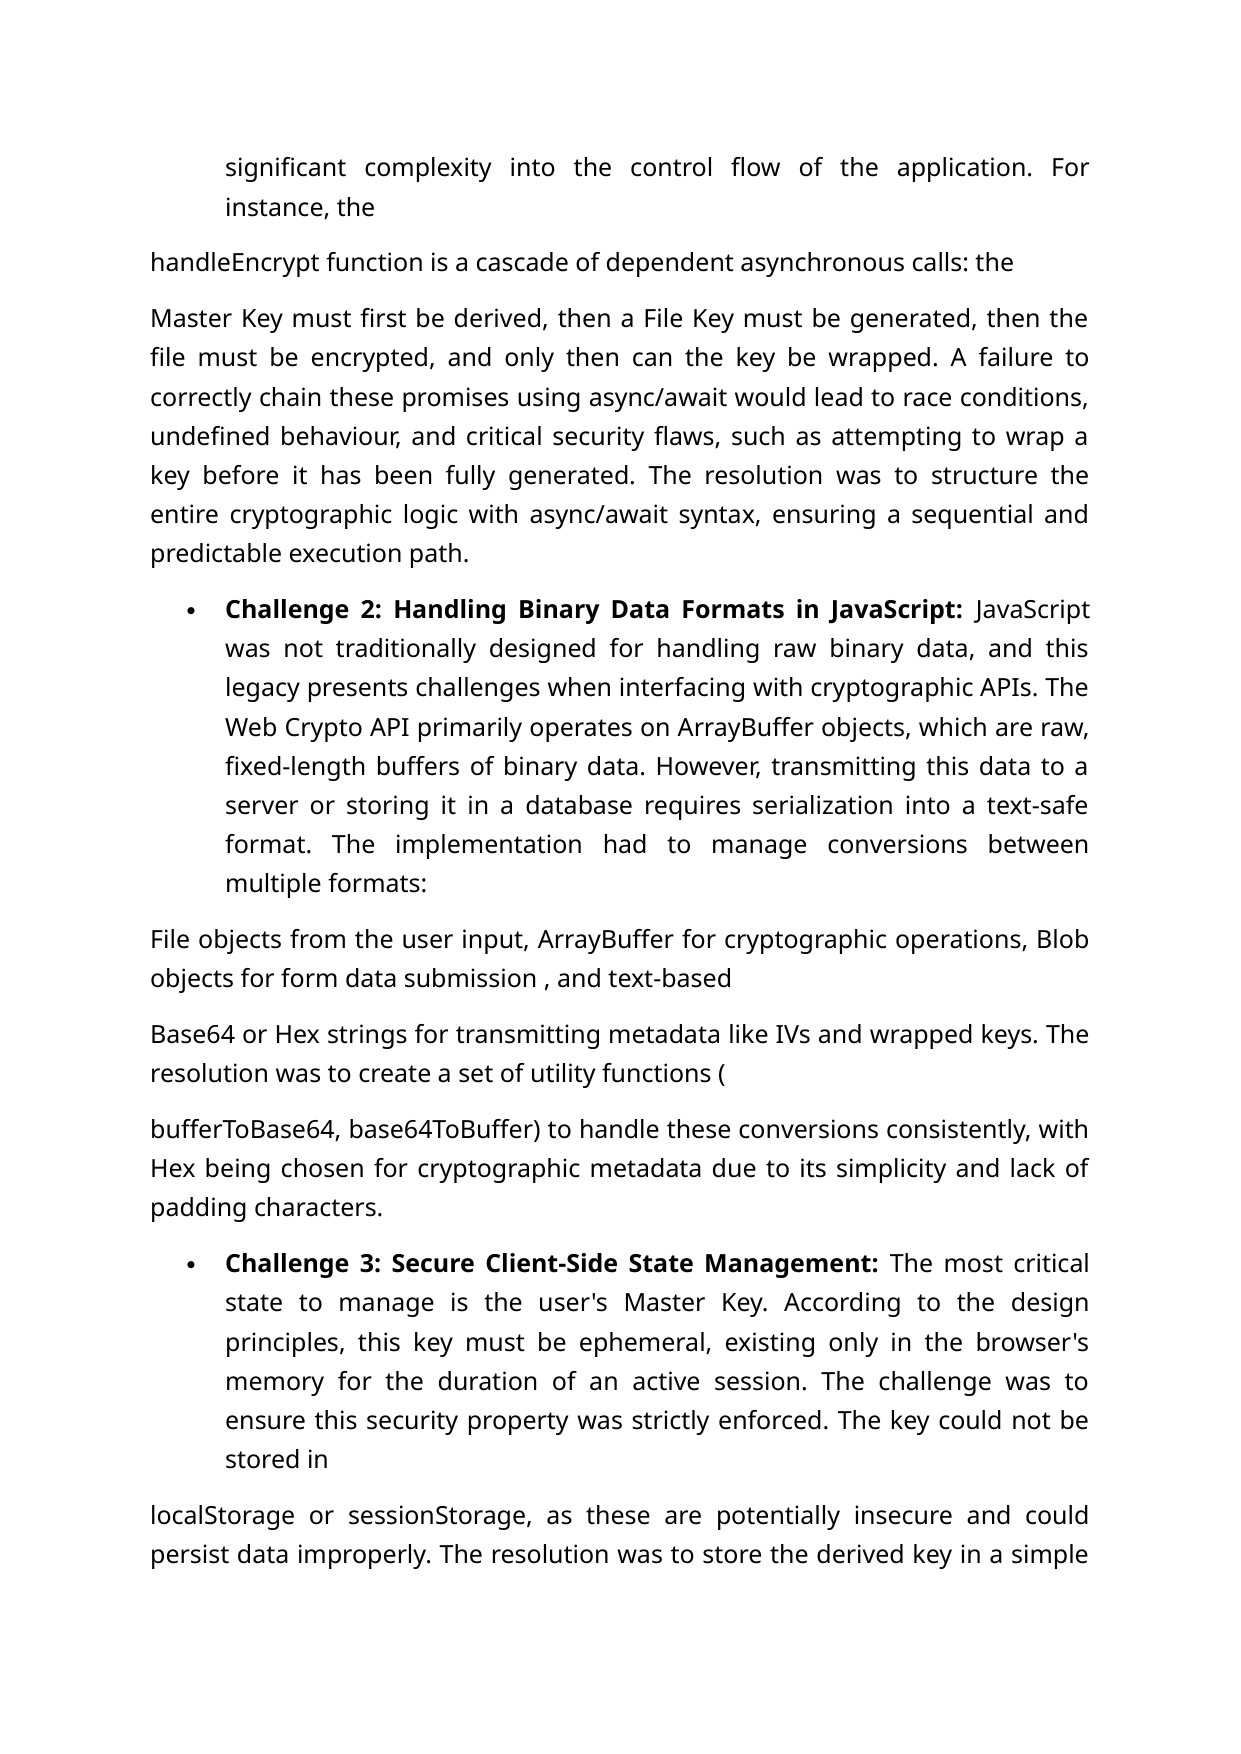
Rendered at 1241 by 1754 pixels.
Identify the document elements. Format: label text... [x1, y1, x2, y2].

text handleEncrypt function is a cascade of dependent asynchronous calls: the [150, 245, 1090, 279]
text bufferToBase64, base64ToBuffer) to handle these conversions consistently, with Hex being chosen for cryptographic metadata due to its simplicity and lack of padding characters. [150, 1112, 1090, 1224]
text Base64 or Hex strings for transmitting metadata like IVs and wrapped keys. The resolution was to create a set of utility functions ( [150, 1017, 1090, 1090]
text File objects from the user input, ArrayBuffer for cryptographic operations, Blob objects for form data submission , and text-based [150, 922, 1090, 995]
list Challenge 3: Secure Client-Side State Management: The most critical state to manage is the user's Master Key. According to the design principles, this key must be ephemeral, existing only in the browser's memory for the duration of an active session. The challenge was to ensure this security property was strictly enforced. The key could not be stored in [187, 1246, 1090, 1476]
text Master Key must first be derived, then a File Key must be generated, then the file must be encrypted, and only then can the key be wrapped. A failure to correctly chain these promises using async/await would lead to race conditions, undefined behaviour, and critical security flaws, such as attempting to wrap a key before it has been fully generated. The resolution was to structure the entire cryptographic logic with async/await syntax, ensuring a sequential and predictable execution path. [150, 301, 1090, 570]
list Challenge 2: Handling Binary Data Formats in JavaScript: JavaScript was not traditionally designed for handling raw binary data, and this legacy presents challenges when interfacing with cryptographic APIs. The Web Crypto API primarily operates on ArrayBuffer objects, which are raw, fixed-length buffers of binary data. However, transmitting this data to a server or storing it in a database requires serialization into a text-safe format. The implementation had to manage conversions between multiple formats: [187, 592, 1090, 900]
